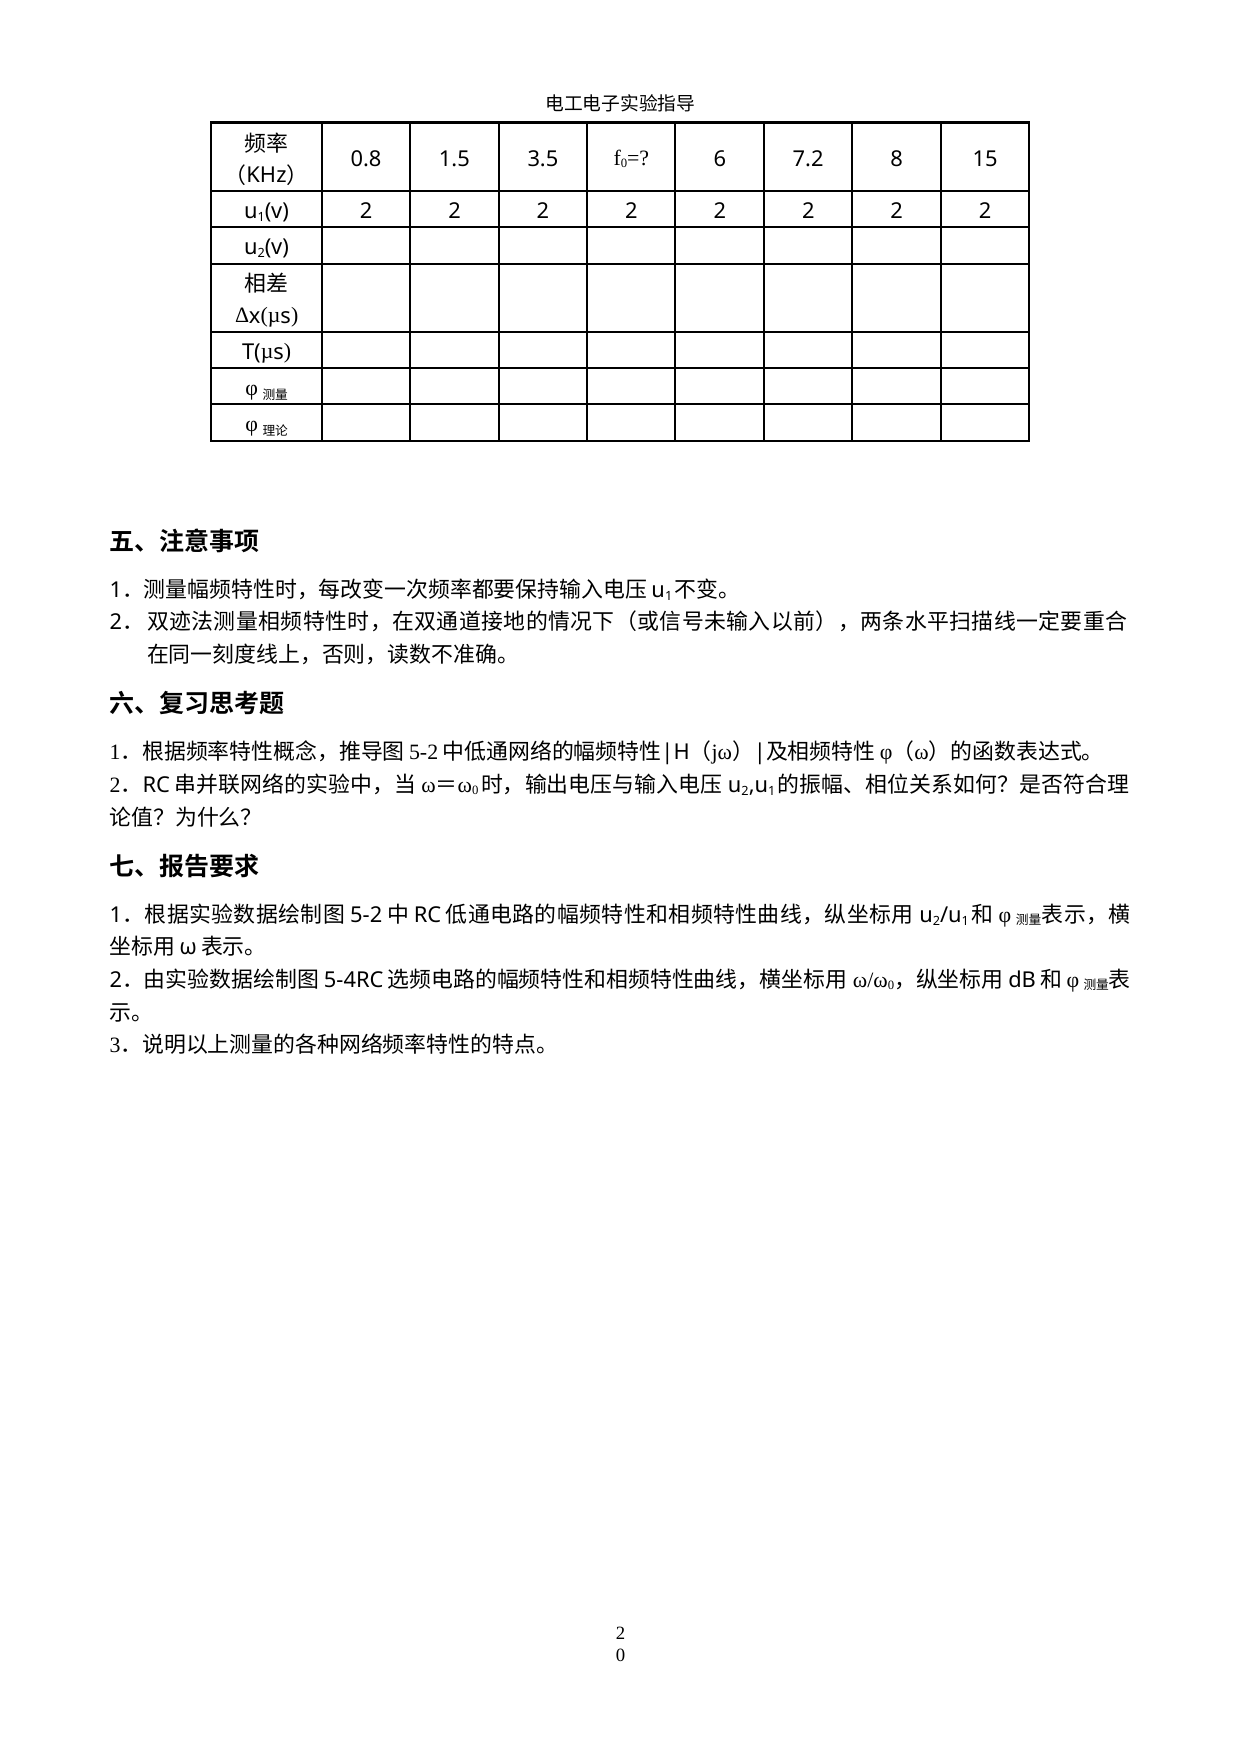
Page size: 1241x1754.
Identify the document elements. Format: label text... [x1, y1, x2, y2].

table_cell [676, 333, 763, 367]
table_cell [765, 228, 851, 262]
table_cell [853, 265, 940, 331]
table_cell 2 [765, 192, 851, 226]
table_cell [853, 405, 940, 439]
table_cell [942, 333, 1028, 367]
text 1．根据实验数据绘制图5-2中RC低通电路的幅频特性和相频特性曲线，纵坐标用u2/u1和φ测量表示，横坐标用ω表示。 [109, 897, 1131, 962]
table_cell [765, 265, 851, 331]
table_header f0=? [588, 124, 674, 190]
table_cell [676, 228, 763, 262]
text 1．根据频率特性概念，推导图5-2中低通网络的幅频特性|H（jω）|及相频特性φ（ω）的函数表达式。 [109, 734, 1131, 767]
table_cell [588, 405, 674, 439]
table_cell [323, 265, 409, 331]
table_cell 2 [676, 192, 763, 226]
table_cell [588, 369, 674, 403]
table_cell 2 [588, 192, 674, 226]
table_cell u1(v) [212, 192, 321, 226]
table_cell [942, 228, 1028, 262]
table_cell [411, 333, 498, 367]
table_cell φ理论 [212, 405, 321, 439]
table_cell 2 [942, 192, 1028, 226]
table_cell 2 [411, 192, 498, 226]
table_header 8 [853, 124, 940, 190]
table_cell [853, 333, 940, 367]
table_cell 2 [853, 192, 940, 226]
table_cell [411, 369, 498, 403]
text 1．测量幅频特性时，每改变一次频率都要保持输入电压u1不变。 [109, 572, 1131, 604]
table_cell [942, 265, 1028, 331]
text 六、复习思考题 [109, 669, 1131, 734]
table_cell [676, 265, 763, 331]
table_cell [500, 333, 586, 367]
table_cell 2 [500, 192, 586, 226]
table_cell [676, 369, 763, 403]
table_header 15 [942, 124, 1028, 190]
table_header 0.8 [323, 124, 409, 190]
table_cell [323, 369, 409, 403]
table_cell [500, 405, 586, 439]
table_cell T(µs) [212, 333, 321, 367]
table_cell [765, 333, 851, 367]
table_cell [588, 228, 674, 262]
table_cell [942, 405, 1028, 439]
table_cell [411, 228, 498, 262]
table_header 1.5 [411, 124, 498, 190]
table_cell [676, 405, 763, 439]
table_header 6 [676, 124, 763, 190]
table_cell [765, 369, 851, 403]
table_cell [500, 369, 586, 403]
table_header 7.2 [765, 124, 851, 190]
table_cell [323, 228, 409, 262]
table_cell [588, 265, 674, 331]
text 五、注意事项 [109, 507, 1131, 572]
table_cell [500, 228, 586, 262]
table_cell [323, 333, 409, 367]
table_cell [411, 265, 498, 331]
text 3．说明以上测量的各种网络频率特性的特点。 [109, 1027, 1131, 1059]
table_cell 相差Δx(µs) [212, 265, 321, 331]
table_cell [411, 405, 498, 439]
text 2．由实验数据绘制图5-4RC选频电路的幅频特性和相频特性曲线，横坐标用ω/ω0，纵坐标用dB和φ测量表示。 [109, 962, 1131, 1027]
table_cell φ测量 [212, 369, 321, 403]
table_cell [853, 369, 940, 403]
text 2．RC串并联网络的实验中，当ω＝ω0时，输出电压与输入电压u2,u1的振幅、相位关系如何？是否符合理论值？为什么？ [109, 767, 1131, 832]
table_header 3.5 [500, 124, 586, 190]
text 七、报告要求 [109, 832, 1131, 897]
table_header 频率（KHz） [212, 124, 321, 190]
table_cell [853, 228, 940, 262]
table_cell [942, 369, 1028, 403]
table_cell [323, 405, 409, 439]
table_cell [765, 405, 851, 439]
table_cell u2(v) [212, 228, 321, 262]
list 双迹法测量相频特性时，在双通道接地的情况下（或信号未输入以前），两条水平扫描线一定要重合在同一刻度线上，否则，读数不准确。 [109, 604, 1131, 669]
table_cell 2 [323, 192, 409, 226]
table_cell [500, 265, 586, 331]
table_cell [588, 333, 674, 367]
